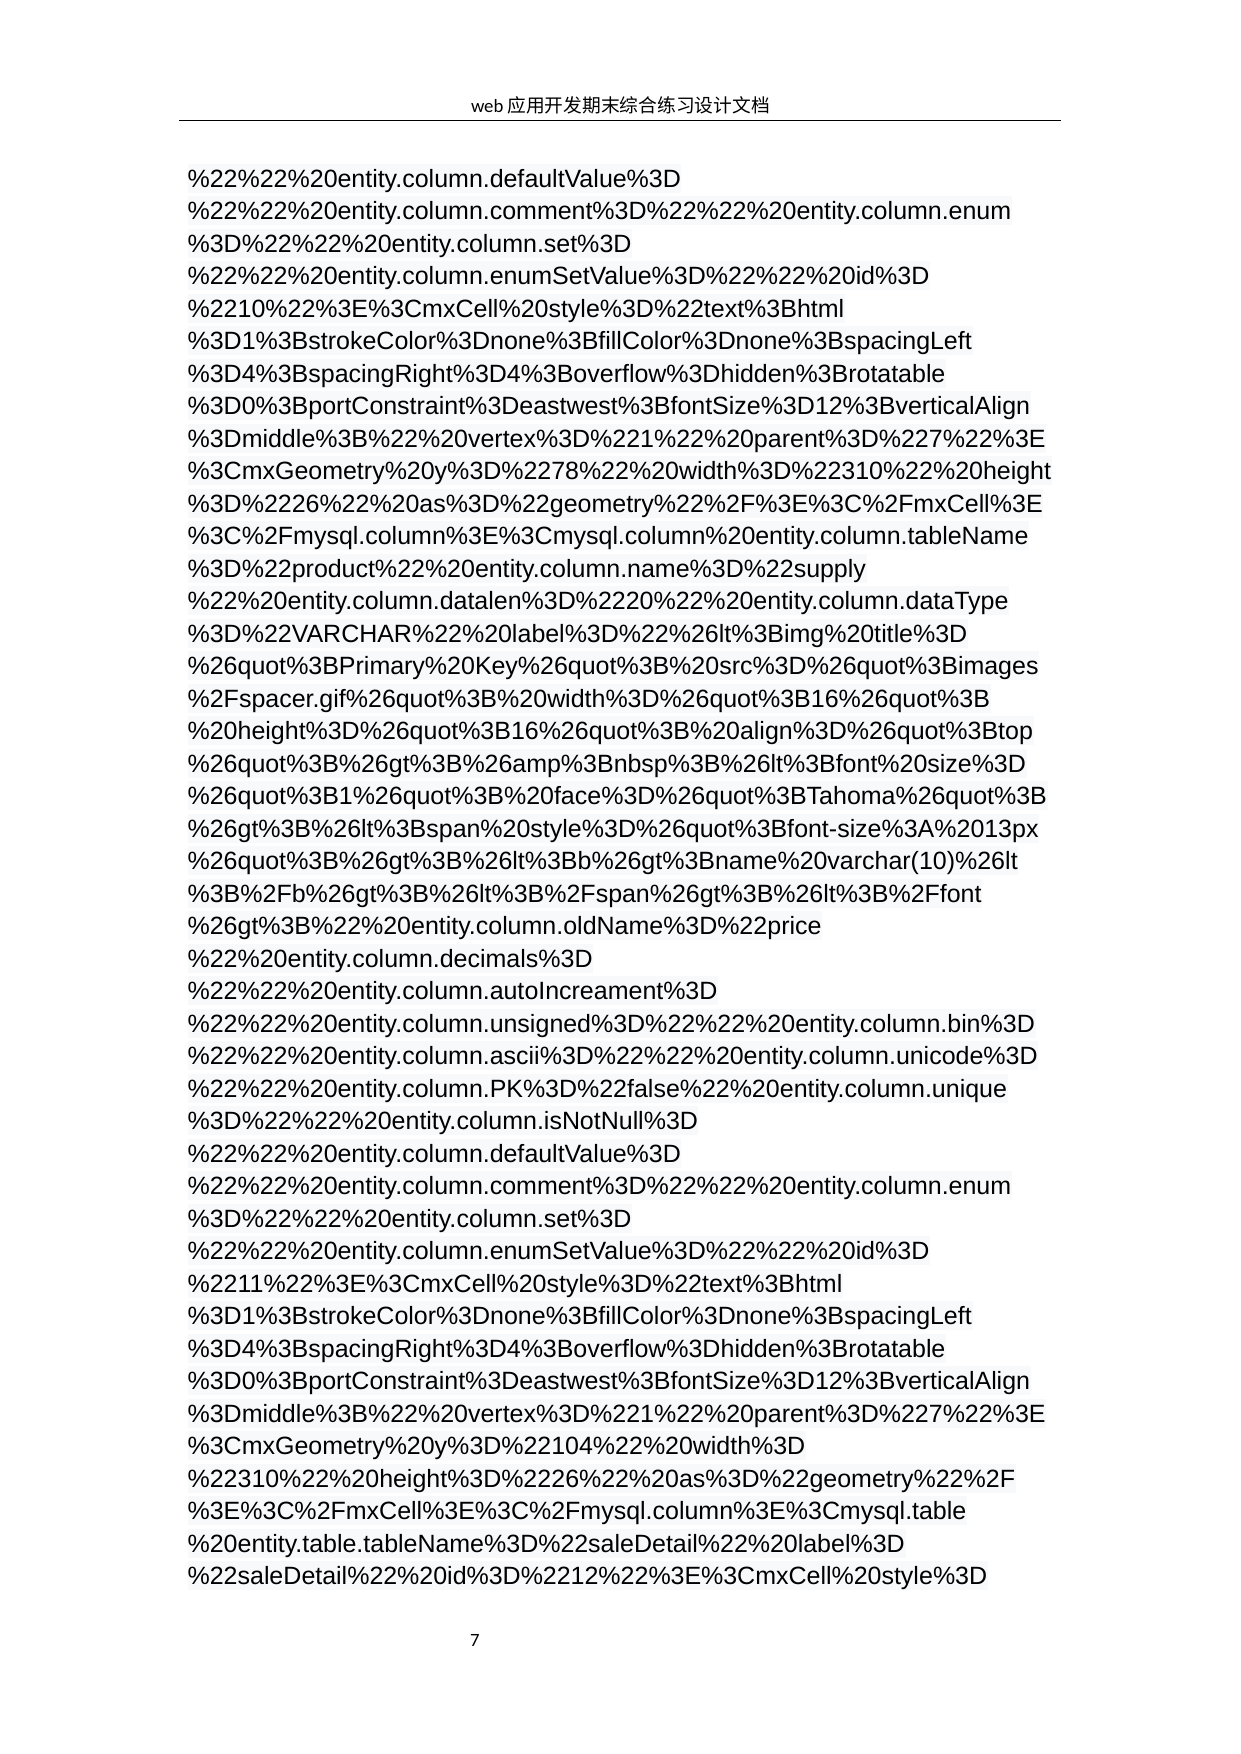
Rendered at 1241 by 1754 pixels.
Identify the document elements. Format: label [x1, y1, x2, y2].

text [187, 162, 1053, 1592]
